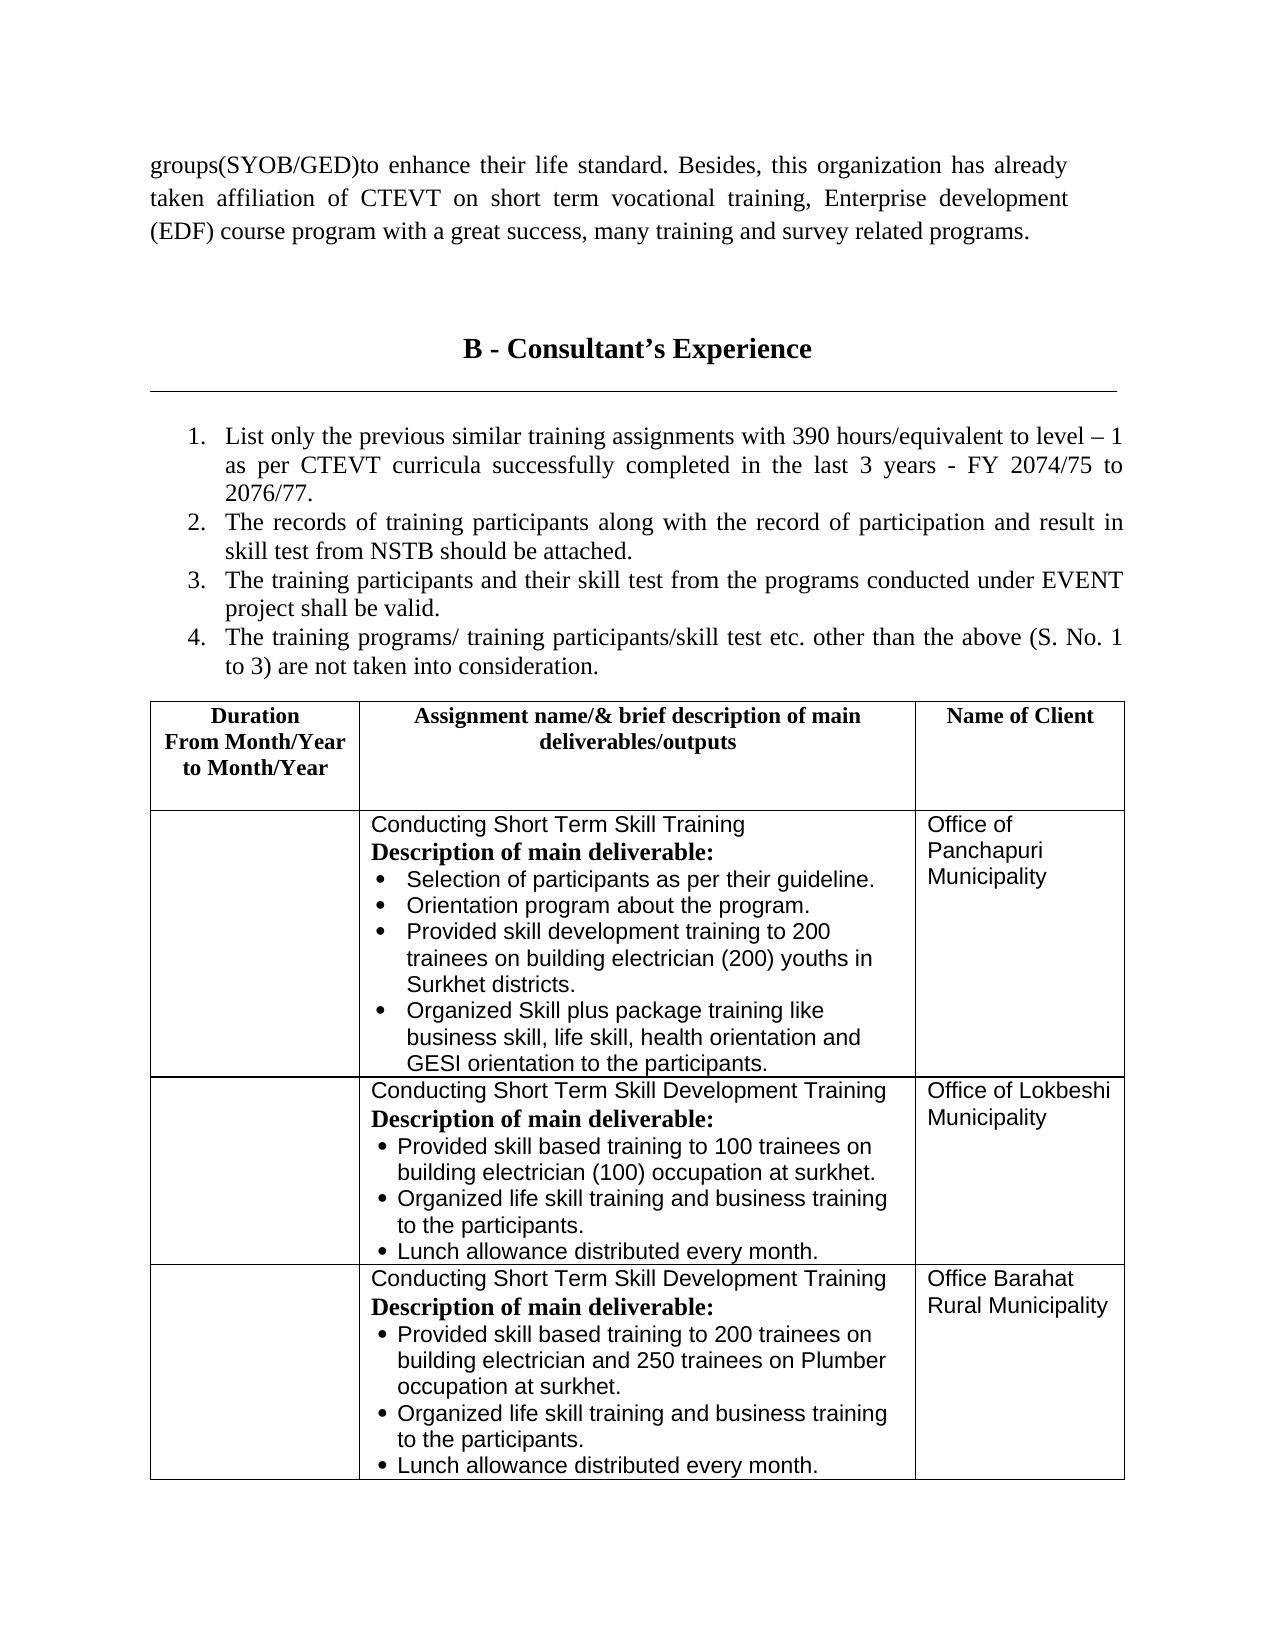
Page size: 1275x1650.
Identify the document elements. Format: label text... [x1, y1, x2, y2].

list The training programs/ training participants/skill test etc. other than the above (S. No. 1 to 3) are not taken into consideration. [187, 622, 1125, 680]
table_cell Office of Lokbeshi Municipality [916, 1078, 1124, 1264]
table_cell Office of Panchapuri Municipality [916, 811, 1124, 1076]
list List only the previous similar training assignments with 390 hours/equivalent to level – 1 as per CTEVT curricula successfully completed in the last 3 years - FY 2074/75 to 2076/77. [187, 421, 1125, 507]
table_cell [151, 1078, 359, 1264]
table_header Duration From Month/Year to Month/Year [151, 702, 359, 809]
table_cell [151, 1265, 359, 1479]
table_header Assignment name/& brief description of main deliverables/outputs [360, 702, 915, 809]
table_cell Conducting Short Term Skill Development Training Description of main deliverable: Provided skill based training to 200 trainees on building electrician and 250 trainees on Plumber occupation at surkhet. Organized life skill training and business training to the participants. Lunch allowance distributed every month. [360, 1265, 915, 1479]
text B - Consultant’s Experience [150, 332, 1125, 365]
table_cell Conducting Short Term Skill Training Description of main deliverable: Selection of participants as per their guideline. Orientation program about the program. Provided skill development training to 200 trainees on building electrician (200) youths in Surkhet districts. Organized Skill plus package training like business skill, life skill, health orientation and GESI orientation to the participants. [360, 811, 915, 1076]
table_cell [151, 811, 359, 1076]
table_header Name of Client [916, 702, 1124, 809]
list The records of training participants along with the record of participation and result in skill test from NSTB should be attached. [187, 507, 1125, 565]
table_cell Conducting Short Term Skill Development Training Description of main deliverable: Provided skill based training to 100 trainees on building electrician (100) occupation at surkhet. Organized life skill training and business training to the participants. Lunch allowance distributed every month. [360, 1078, 915, 1264]
list The training participants and their skill test from the programs conducted under EVENT project shall be valid. [187, 565, 1125, 622]
table_cell Office Barahat Rural Municipality [916, 1265, 1124, 1479]
